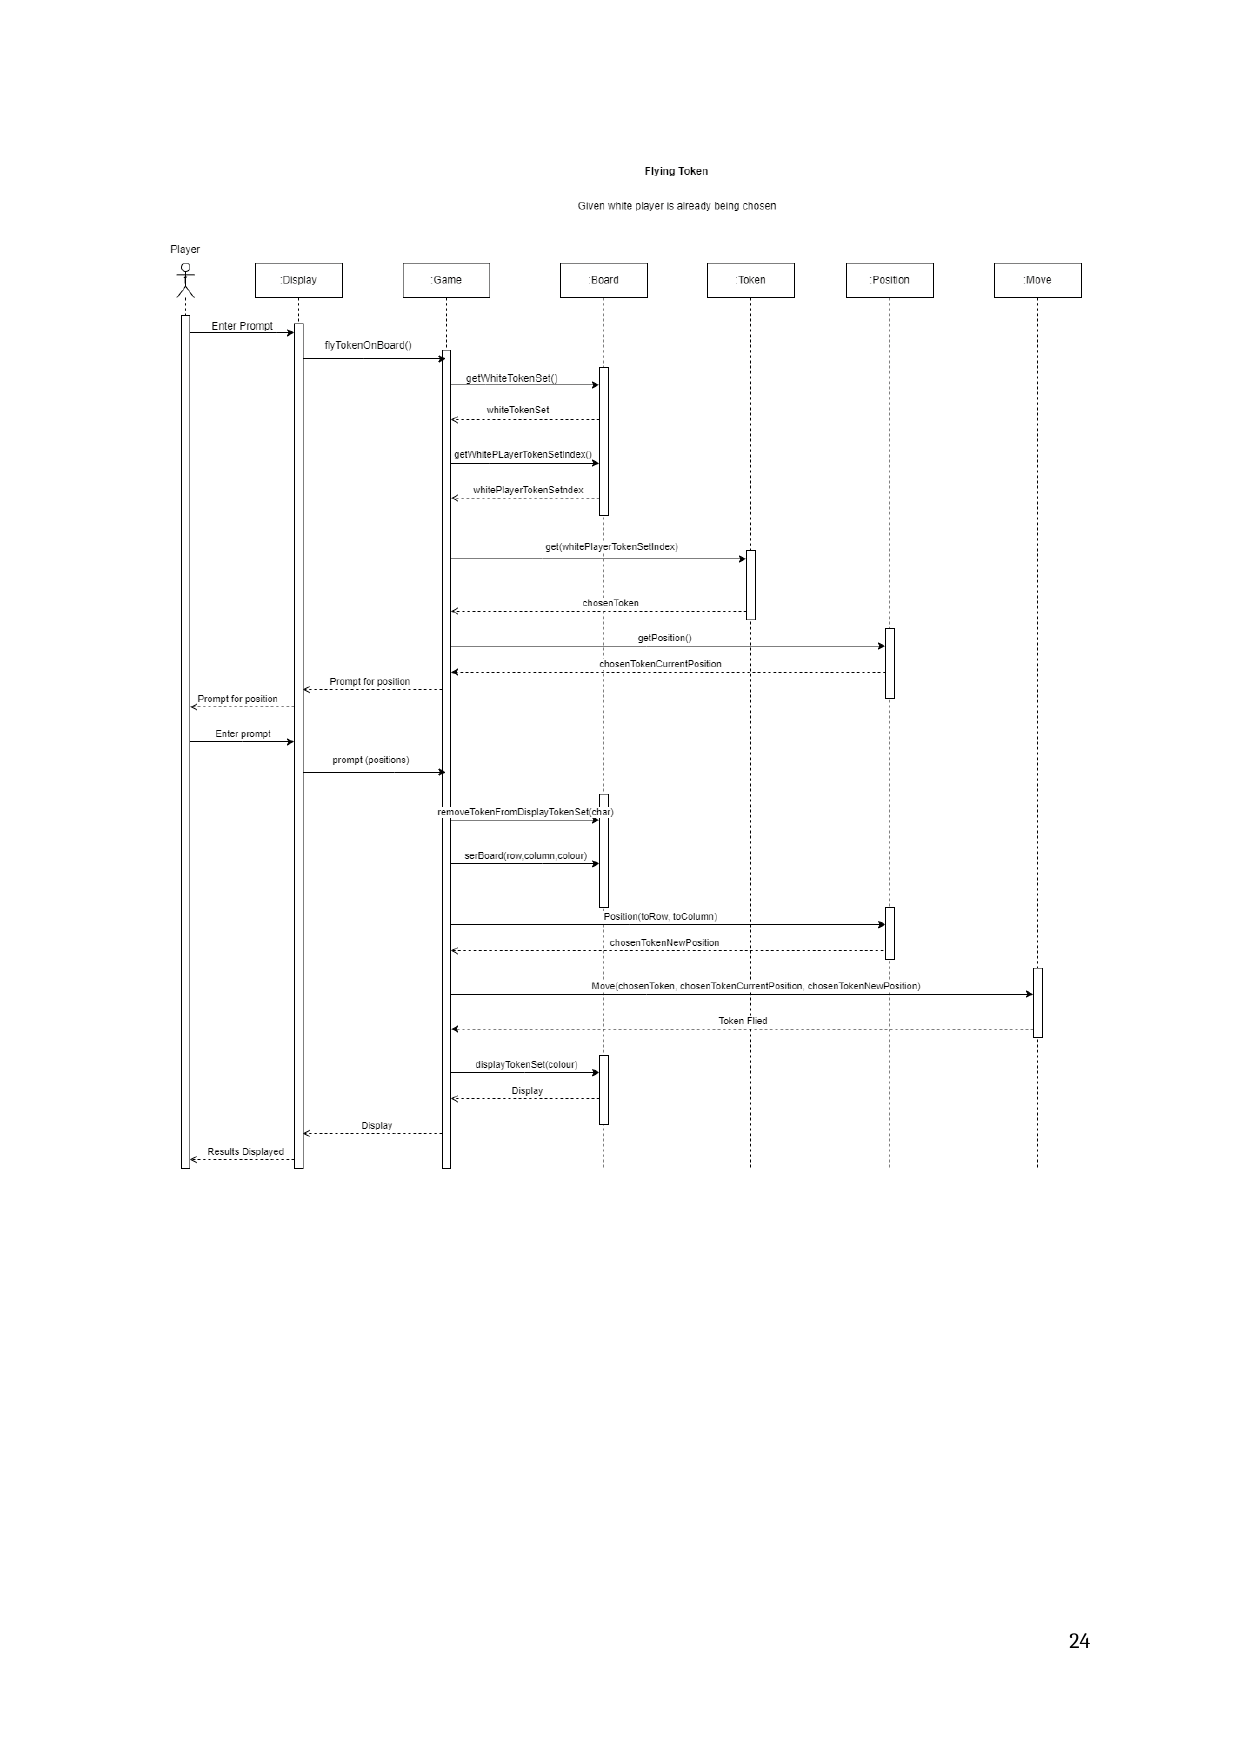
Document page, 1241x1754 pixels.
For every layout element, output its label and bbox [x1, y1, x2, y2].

picture [150, 150, 1089, 1177]
